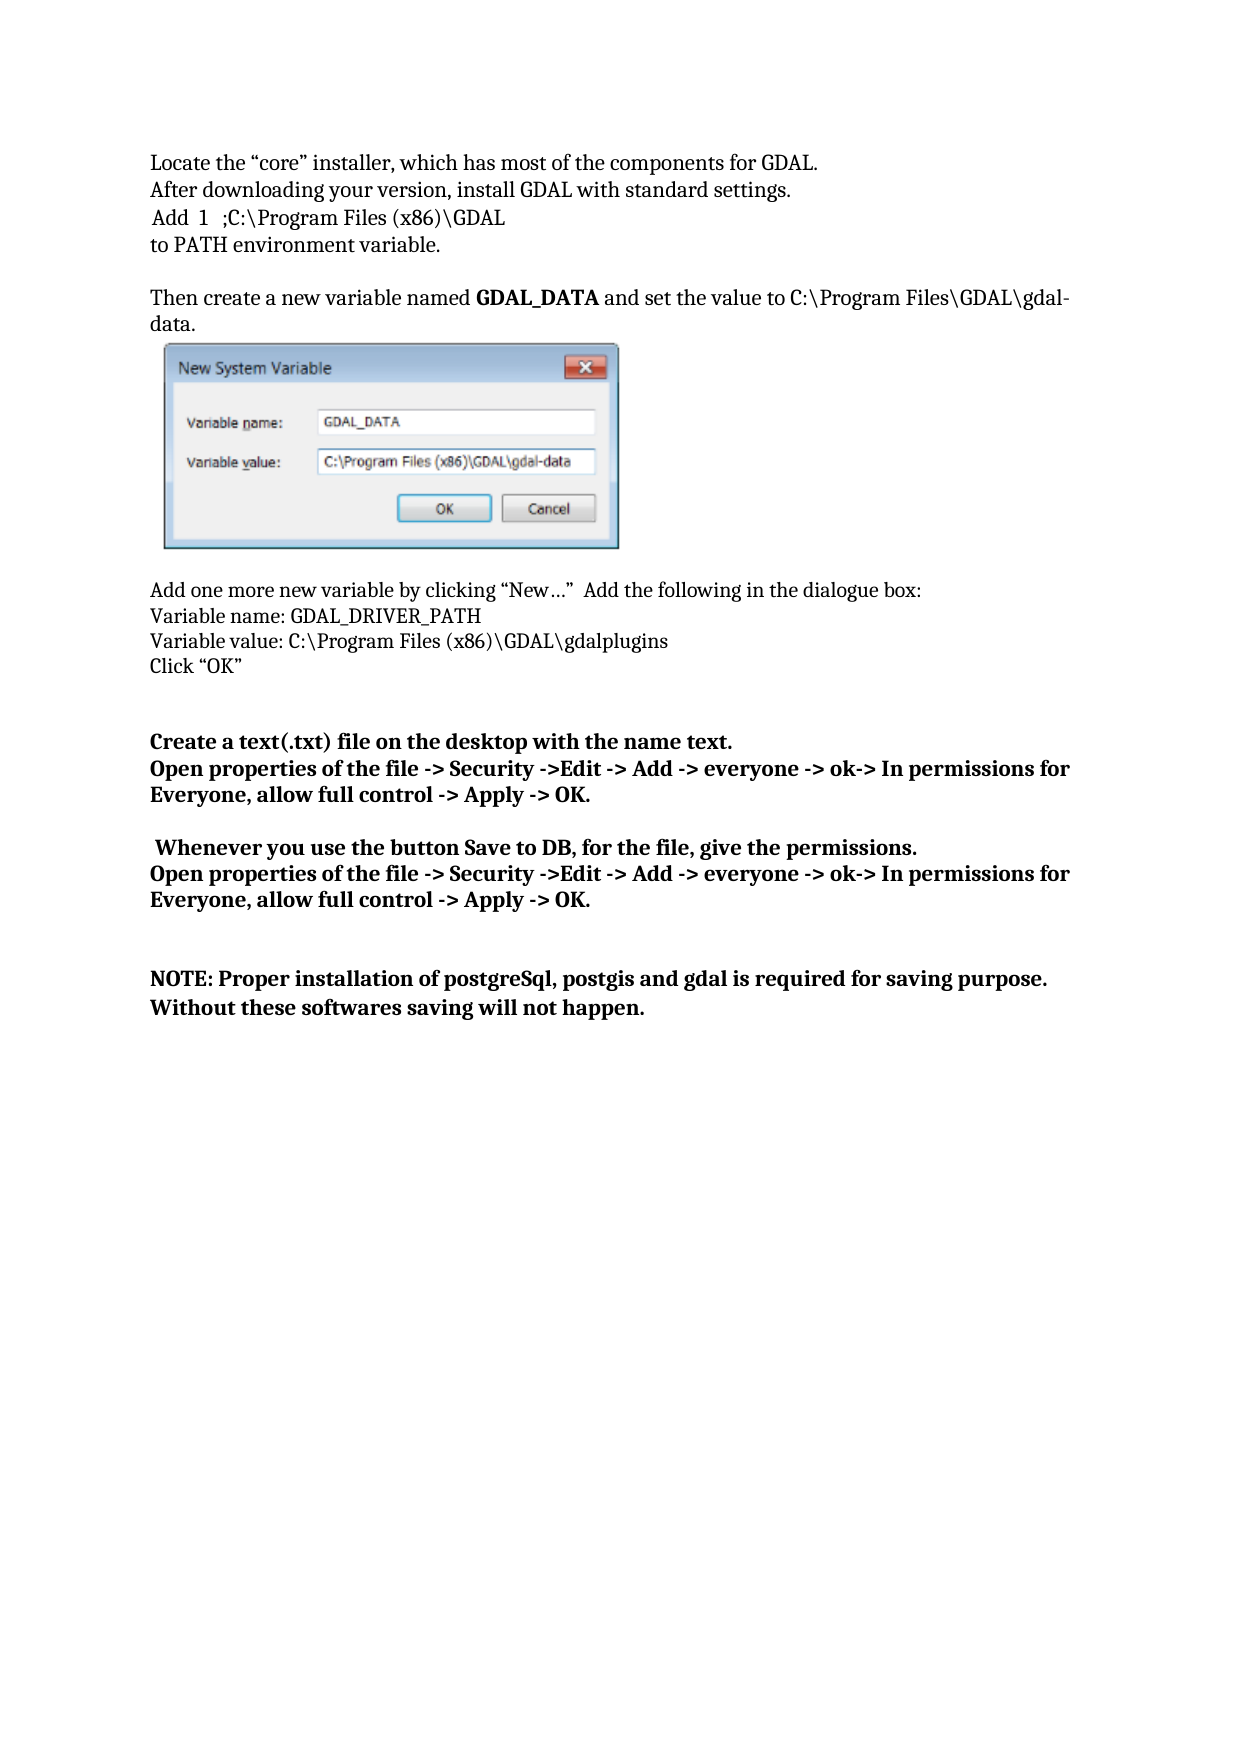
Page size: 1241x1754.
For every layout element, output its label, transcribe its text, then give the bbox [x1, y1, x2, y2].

table_header ;C:\Program Files (x86)\GDAL [220, 203, 1062, 232]
text Open properties of the file -> Security ->Edit -> Add -> everyone -> ok-> In permissions for Everyone, allow full control -> Apply -> OK. [150, 755, 1090, 808]
text Locate the “core” installer, which has most of the components for GDAL. [150, 150, 1090, 176]
text Whenever you use the button Save to DB, for the file, give the permissions. [150, 834, 1090, 861]
text NOTE: Proper installation of postgreSql, postgis and gdal is required for saving purpose. Without these softwares saving will not happen. [150, 966, 1090, 1021]
text Open properties of the file -> Security ->Edit -> Add -> everyone -> ok-> In permissions for Everyone, allow full control -> Apply -> OK. [150, 861, 1090, 913]
text Create a text(.txt) file on the desktop with the name text. [150, 729, 1090, 755]
text Add one more new variable by clicking “New…” Add the following in the dialogue box: Variable name: GDAL_DRIVER_PATH Variable value: C:\Program Files (x86)\GDAL\gdalplugins Click “OK” [150, 578, 1090, 679]
text to PATH environment variable. [150, 232, 1090, 258]
picture [150, 337, 635, 554]
text After downloading your version, install GDAL with standard settings. [150, 176, 1090, 203]
text Then create a new variable named GDAL_DATA and set the value to C:\Program Files\GDAL\gdal-data. [150, 285, 1090, 338]
table_header Add 1 [150, 203, 220, 232]
